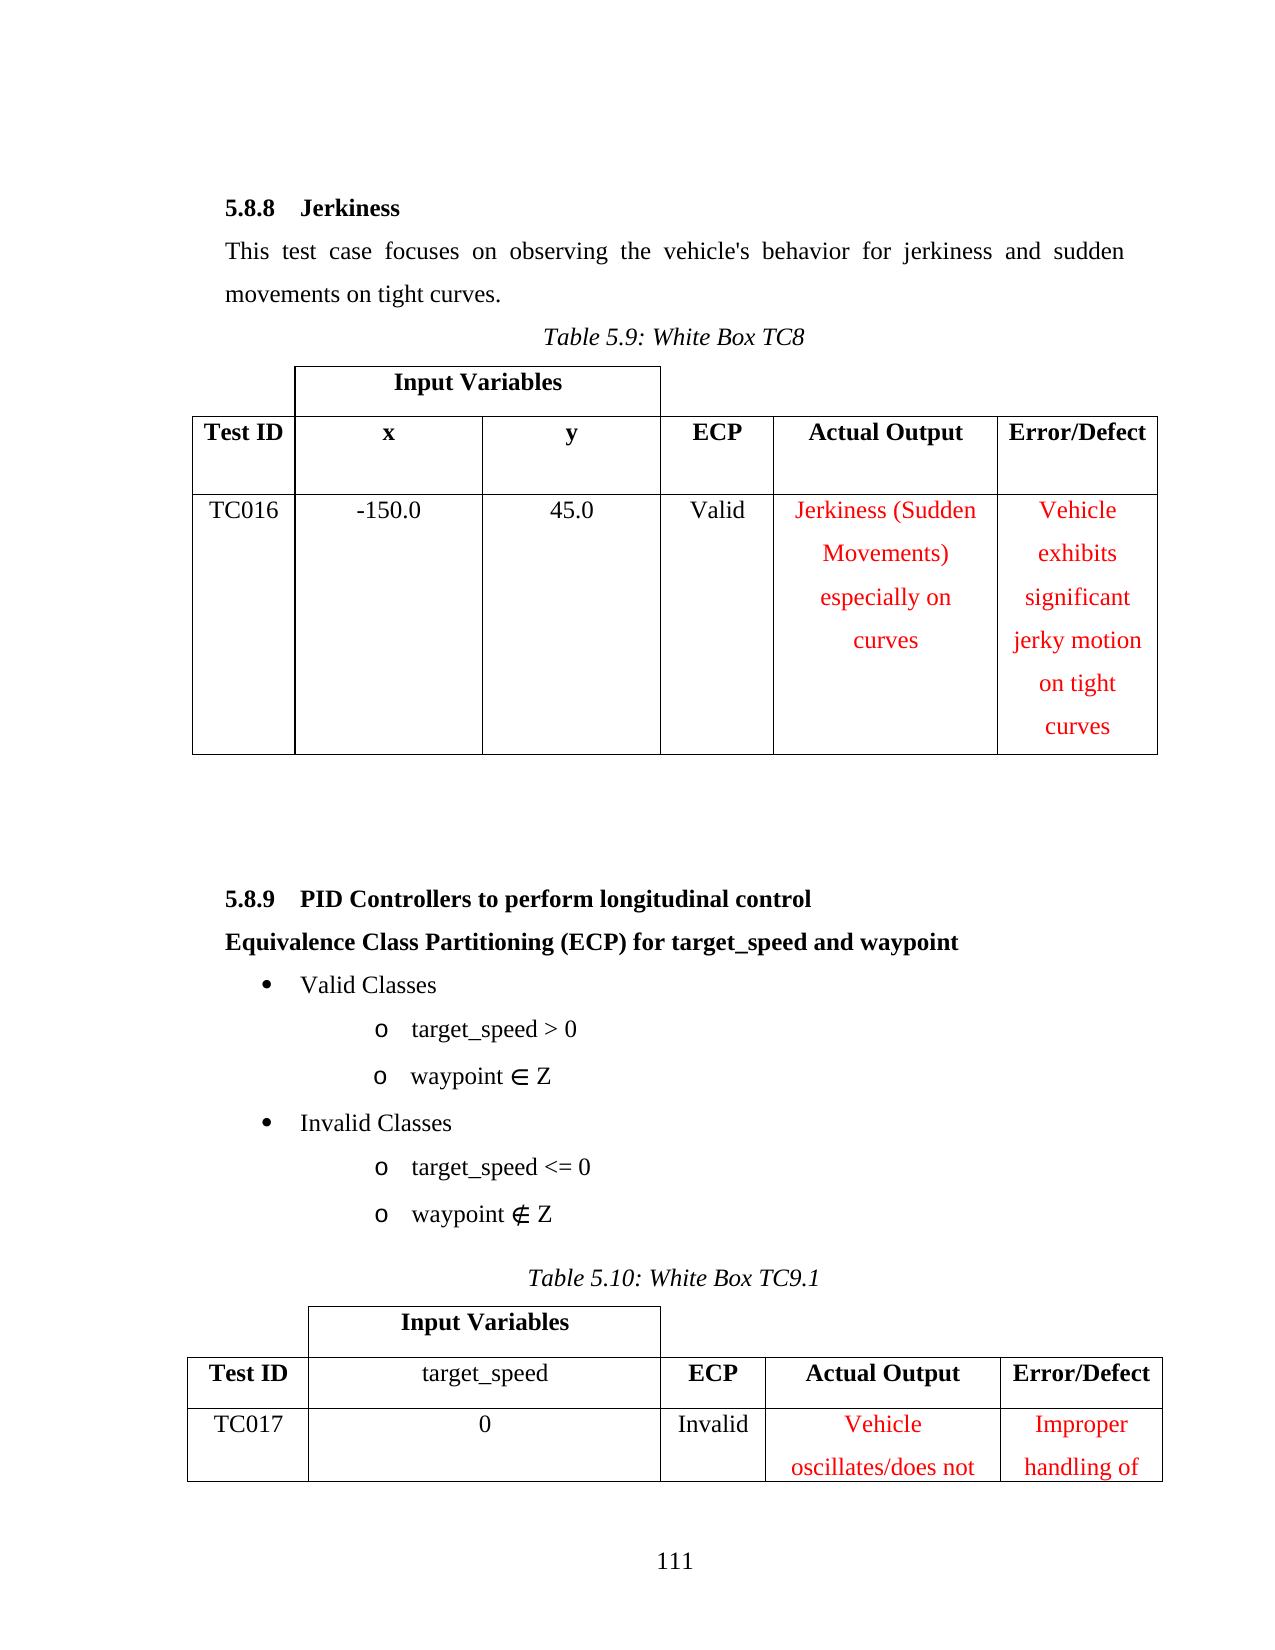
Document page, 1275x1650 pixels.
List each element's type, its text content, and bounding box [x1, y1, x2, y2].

list Valid Classes [262, 971, 1125, 999]
table_header Input Variables [296, 367, 660, 416]
list target_speed <= 0 [374, 1152, 1125, 1182]
list PID Controllers to perform longitudinal control [225, 884, 1125, 913]
table_cell Test ID [193, 417, 294, 494]
table_cell TC016 [193, 495, 294, 754]
table_cell Test ID [188, 1358, 308, 1408]
table_header Input Variables [309, 1307, 660, 1357]
table_cell y [483, 417, 660, 494]
table_cell 0 [309, 1409, 660, 1481]
text Table 5.10: White Box TC9.1 [225, 1263, 1125, 1292]
table_cell ECP [661, 1358, 765, 1408]
list Invalid Classes [262, 1108, 1125, 1137]
list waypoint ∉ Z [374, 1198, 1125, 1230]
table_cell Error/Defect [1001, 1358, 1162, 1408]
table_cell Vehicle oscillates/does not stop [766, 1409, 1000, 1481]
table_cell Vehicle exhibits significant jerky motion on tight curves [998, 495, 1157, 754]
table_cell x [296, 417, 482, 494]
table_cell Actual Output [774, 417, 997, 494]
table_cell Jerkiness (Sudden Movements) especially on curves [774, 495, 997, 754]
table_cell 45.0 [483, 495, 660, 754]
list waypoint ∈ Z [373, 1060, 1125, 1092]
table_cell Actual Output [766, 1358, 1000, 1408]
table_cell Valid [661, 495, 773, 754]
table_cell TC017 [188, 1409, 308, 1481]
table_cell Improper handling of zero target speed [1001, 1409, 1162, 1481]
text Table 5.9: White Box TC8 [225, 322, 1125, 351]
text This test case focuses on observing the vehicle's behavior for jerkiness and sudden movements on tight curves. [225, 236, 1125, 308]
table_cell ECP [661, 417, 773, 494]
table_cell Error/Defect [998, 417, 1157, 494]
list target_speed > 0 [374, 1014, 1125, 1044]
table_cell Invalid [661, 1409, 765, 1481]
text Equivalence Class Partitioning (ECP) for target_speed and waypoint [225, 927, 1125, 956]
table_cell -150.0 [296, 495, 482, 754]
table_cell target_speed [309, 1358, 660, 1408]
list Jerkiness [225, 193, 1125, 222]
